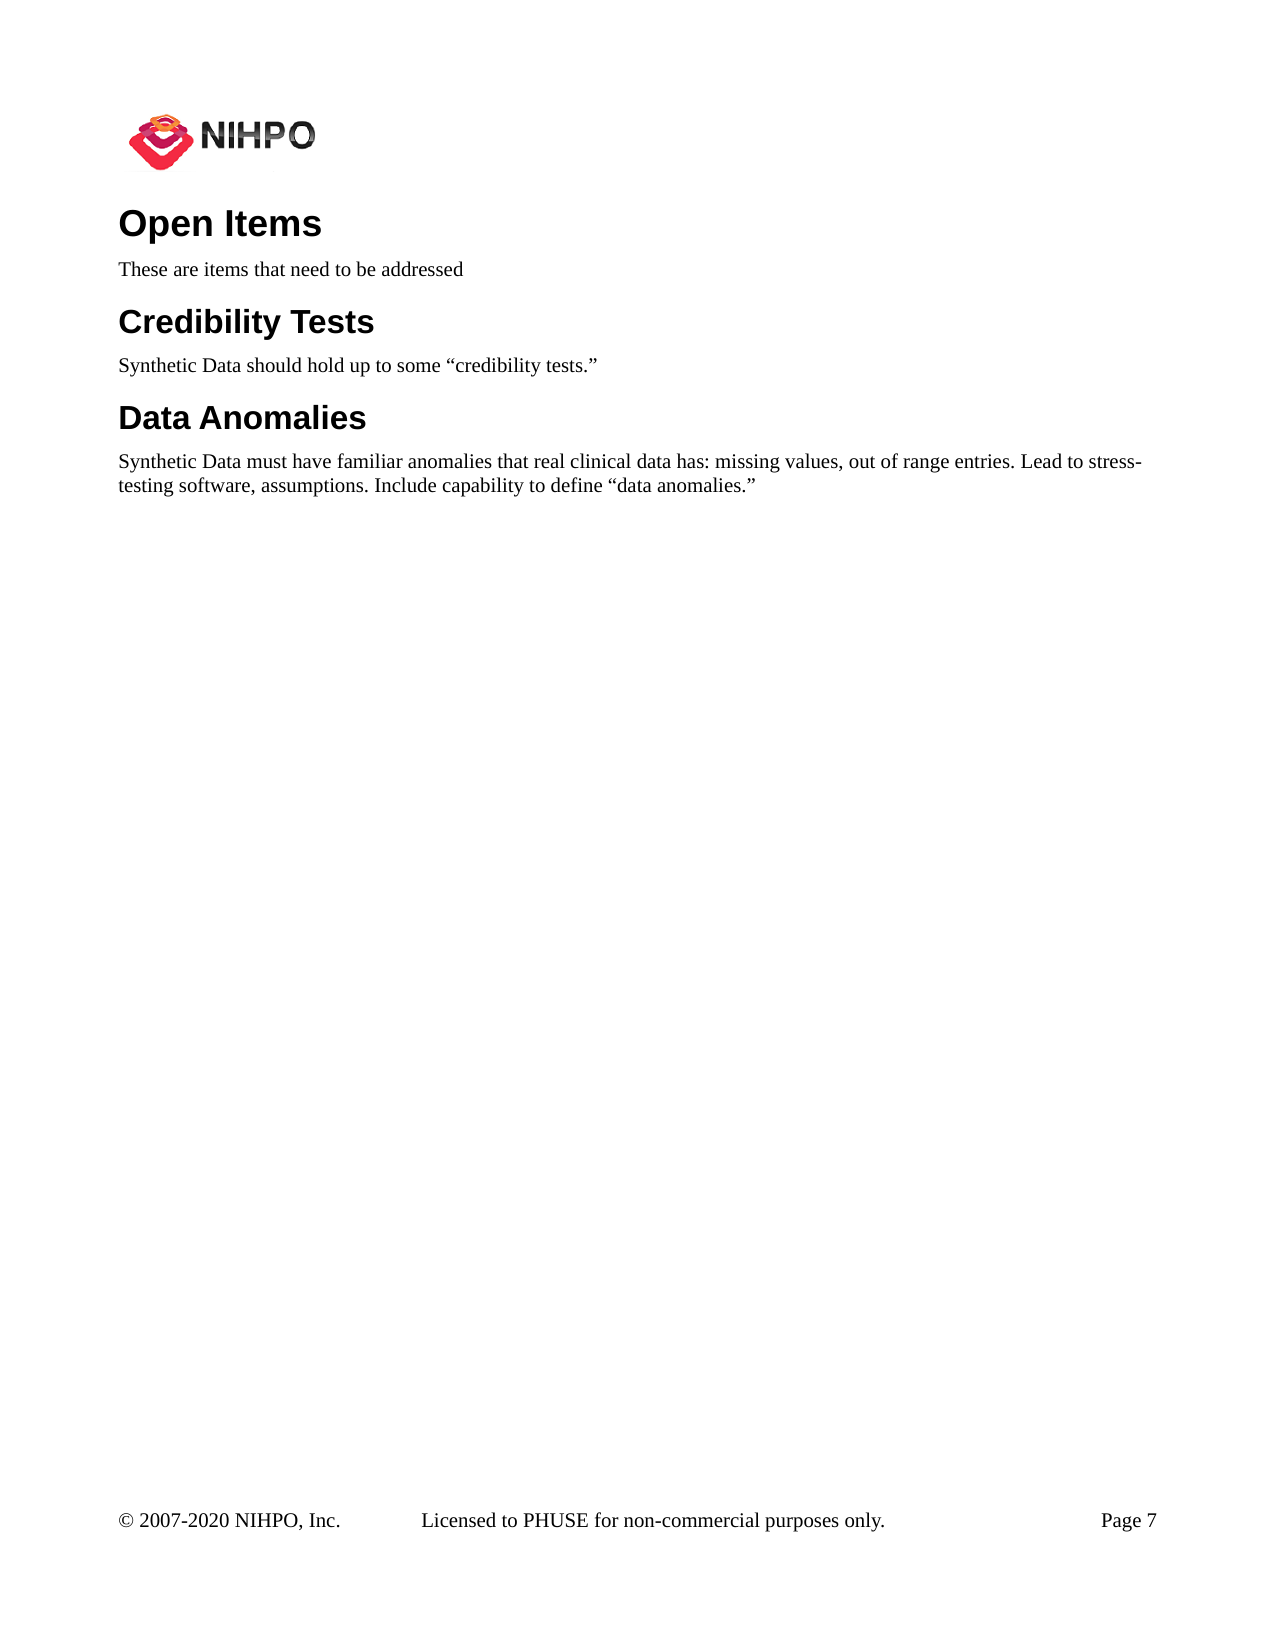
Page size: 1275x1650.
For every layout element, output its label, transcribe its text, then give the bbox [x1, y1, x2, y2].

subtitle Data Anomalies [118, 398, 1157, 436]
subtitle Open Items [118, 201, 1157, 244]
text Synthetic Data must have familiar anomalies that real clinical data has: missing values, out of range entries. Lead to stress-testing software, assumptions. Include capability to define “data anomalies.” [118, 449, 1157, 497]
text These are items that need to be addressed [118, 257, 1157, 281]
subtitle Credibility Tests [118, 302, 1157, 340]
text Synthetic Data should hold up to some “credibility tests.” [118, 353, 1157, 377]
picture [123, 111, 316, 172]
